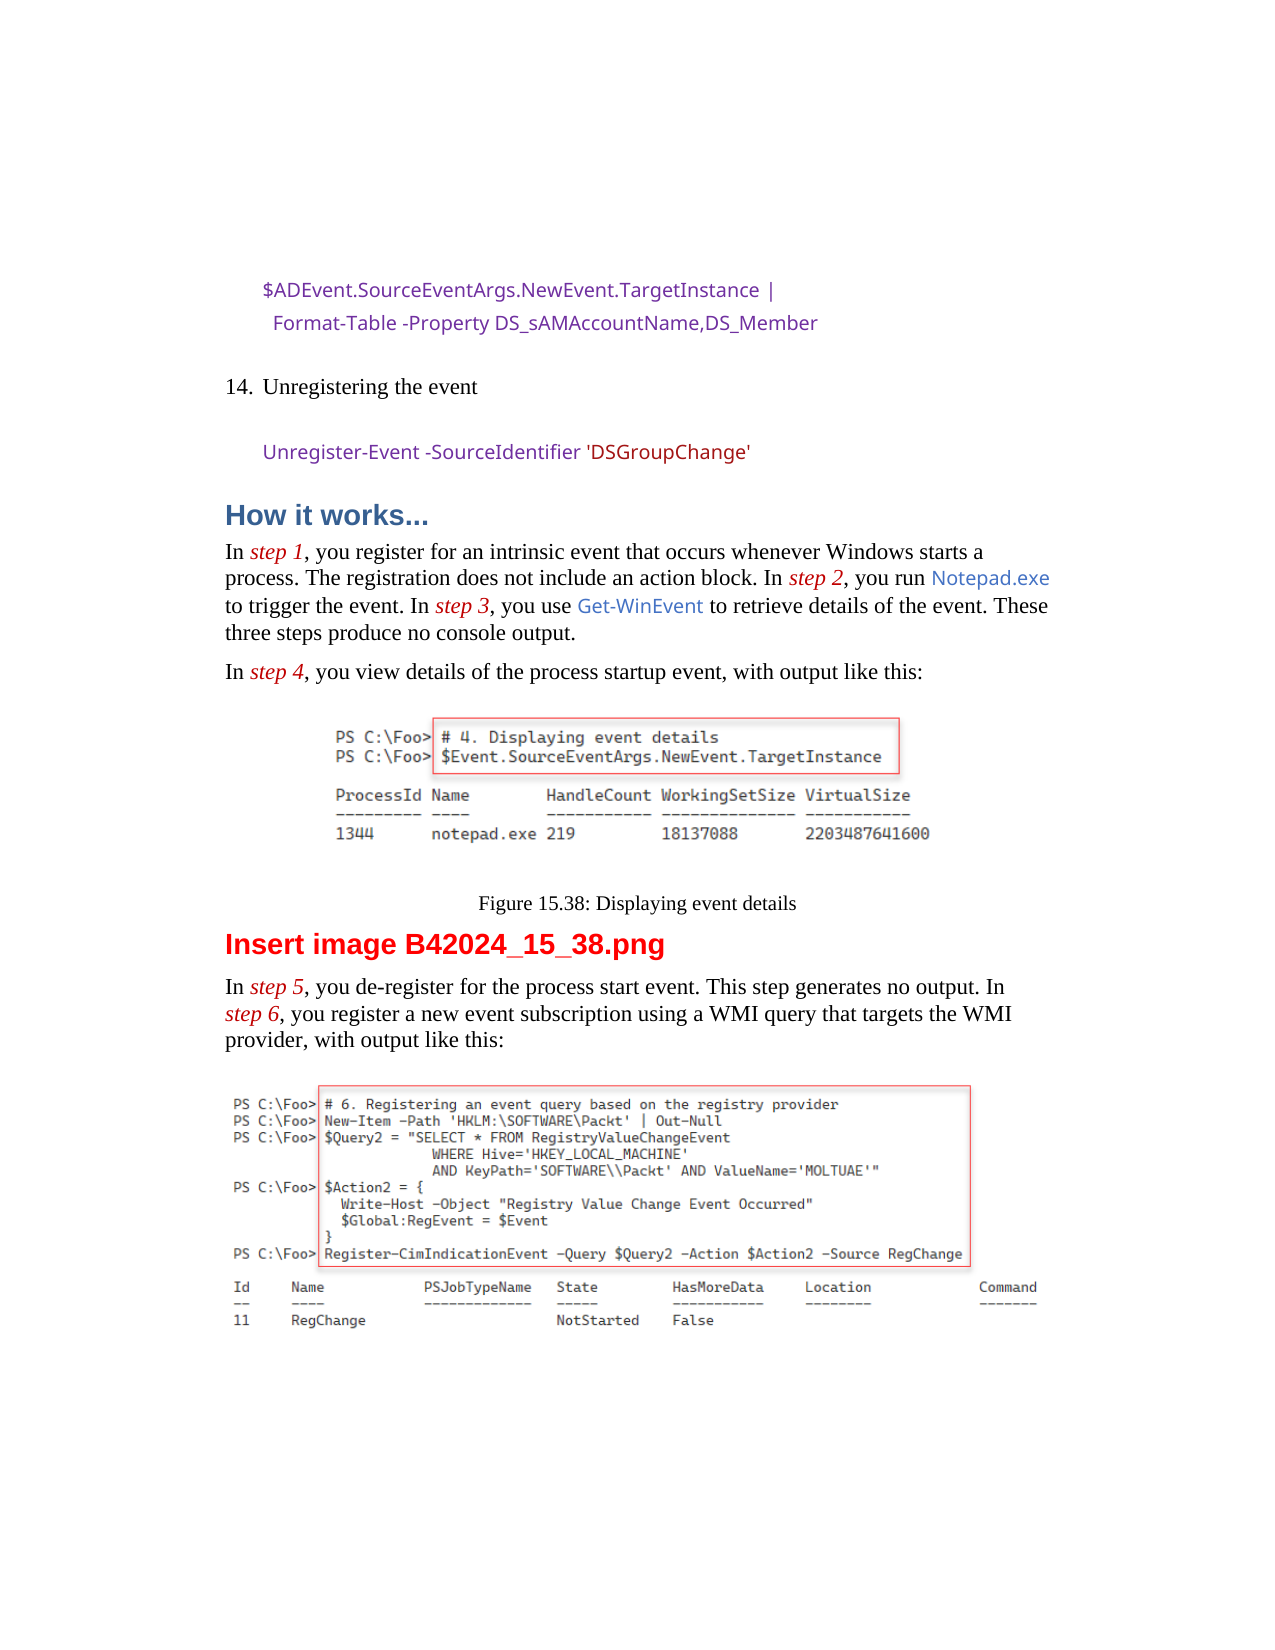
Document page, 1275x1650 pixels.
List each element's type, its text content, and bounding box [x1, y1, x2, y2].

text In step 1, you register for an intrinsic event that occurs whenever Windows starts a process. The registration does not include an action block. In step 2, you run Notepad.exe to trigger the event. In step 3, you use Get-WinEvent to retrieve details of the event. These three steps produce no console output. [225, 538, 1050, 645]
picture [225, 1077, 1090, 1348]
text In step 5, you de-register for the process start event. This step generates no output. In step 6, you register a new event subscription using a WMI query that targets the WMI provider, with output like this: [225, 973, 1050, 1052]
text Insert image B42024_15_38.png [225, 927, 1050, 961]
text Figure 15.38: Displaying event details [225, 891, 1050, 915]
text Format-Table -Property DS_sAMAccountName,DS_Member [262, 309, 1050, 336]
text Unregister-Event -SourceIdentifier 'DSGroupChange' [262, 438, 1050, 465]
text $ADEvent.SourceEventArgs.NewEvent.TargetInstance | [262, 277, 1050, 304]
text In step 4, you view details of the process startup event, with output like this: [225, 658, 1050, 684]
picture [320, 709, 955, 866]
subtitle How it works... [225, 498, 1050, 532]
list Unregistering the event [225, 373, 1012, 399]
